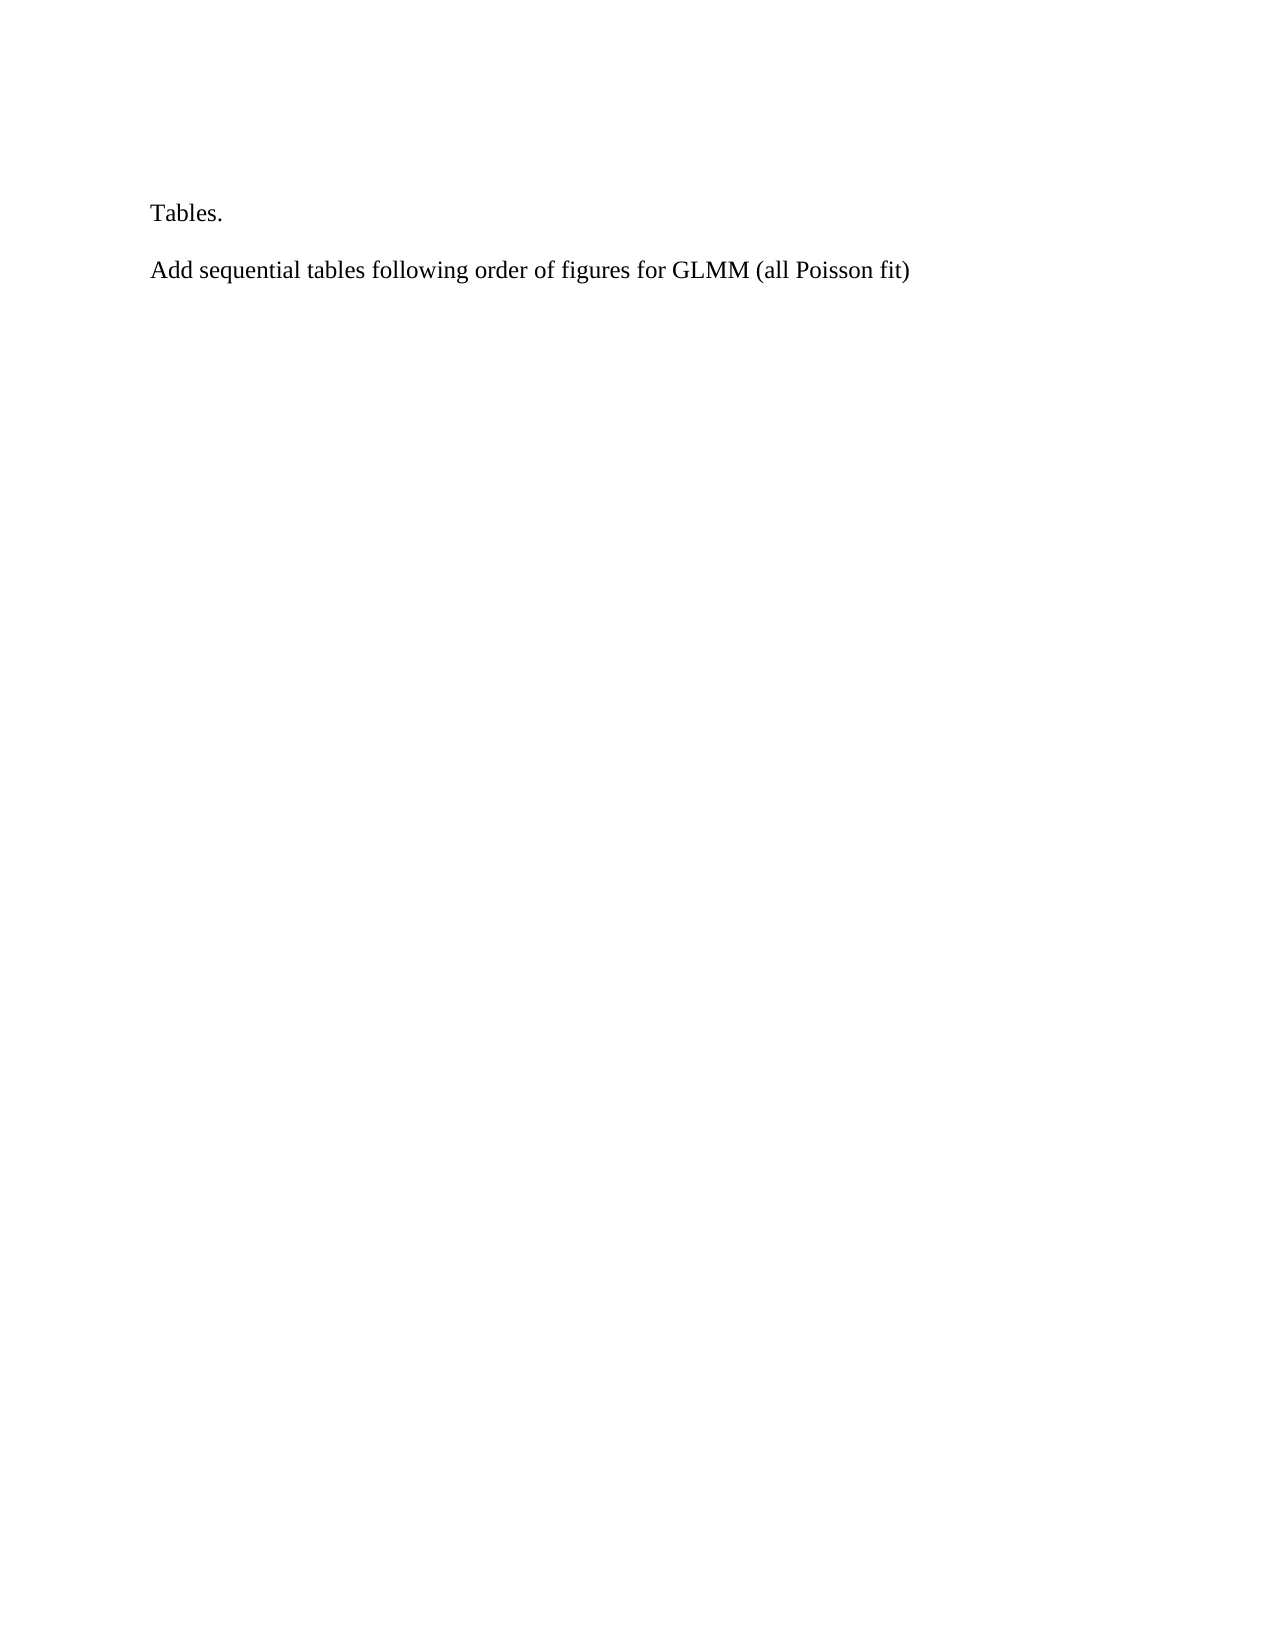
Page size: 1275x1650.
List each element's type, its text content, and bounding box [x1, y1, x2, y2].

text Add sequential tables following order of figures for GLMM (all Poisson fit) [150, 255, 1125, 284]
text Tables. [150, 198, 1125, 226]
